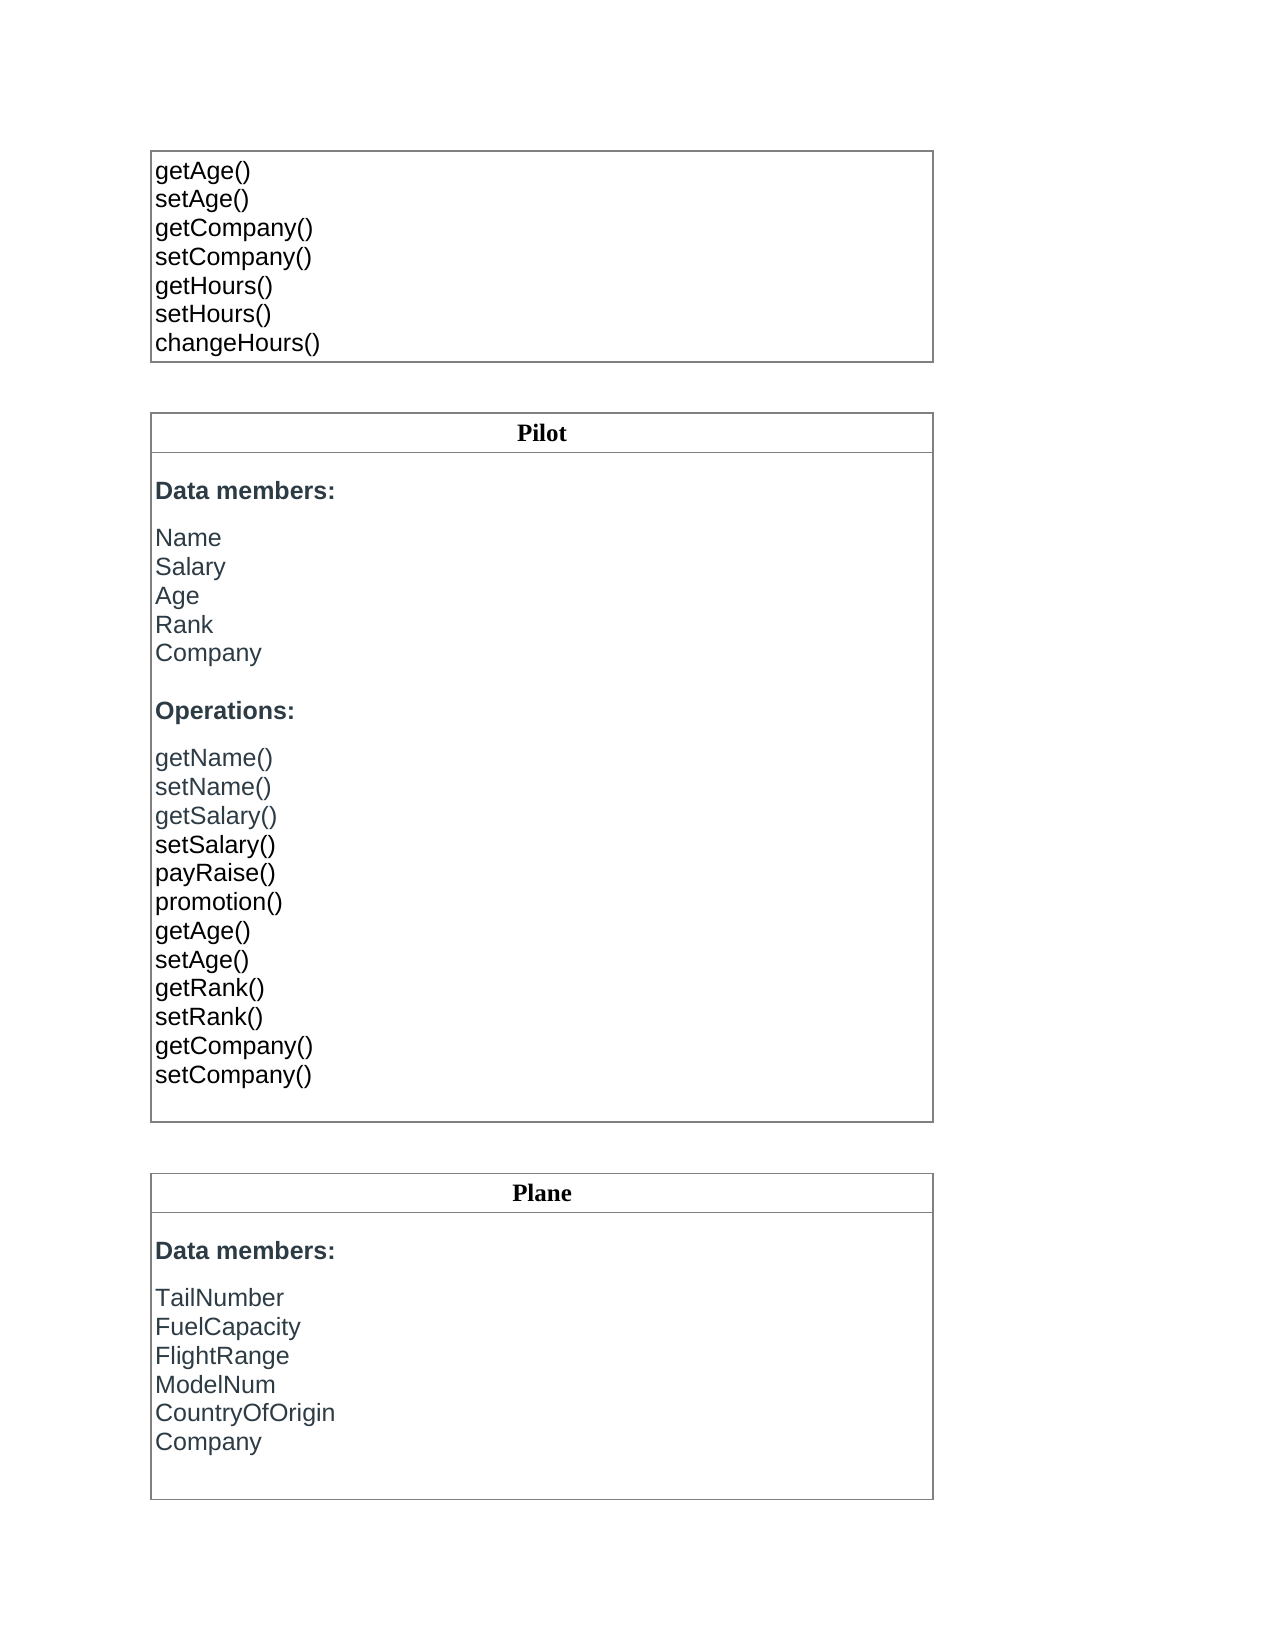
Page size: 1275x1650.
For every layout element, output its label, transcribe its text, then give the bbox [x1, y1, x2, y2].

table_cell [152, 152, 932, 361]
table_header Plane [152, 1174, 932, 1211]
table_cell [152, 1213, 932, 1498]
table_cell Data members: Name Salary Age Rank Company Operations: getName() setName() getSalary() setSalary() payRaise() promotion() getAge() setAge() getRank() setRank() getCompany() setCompany() [152, 453, 932, 1121]
table_header Pilot [152, 414, 932, 451]
